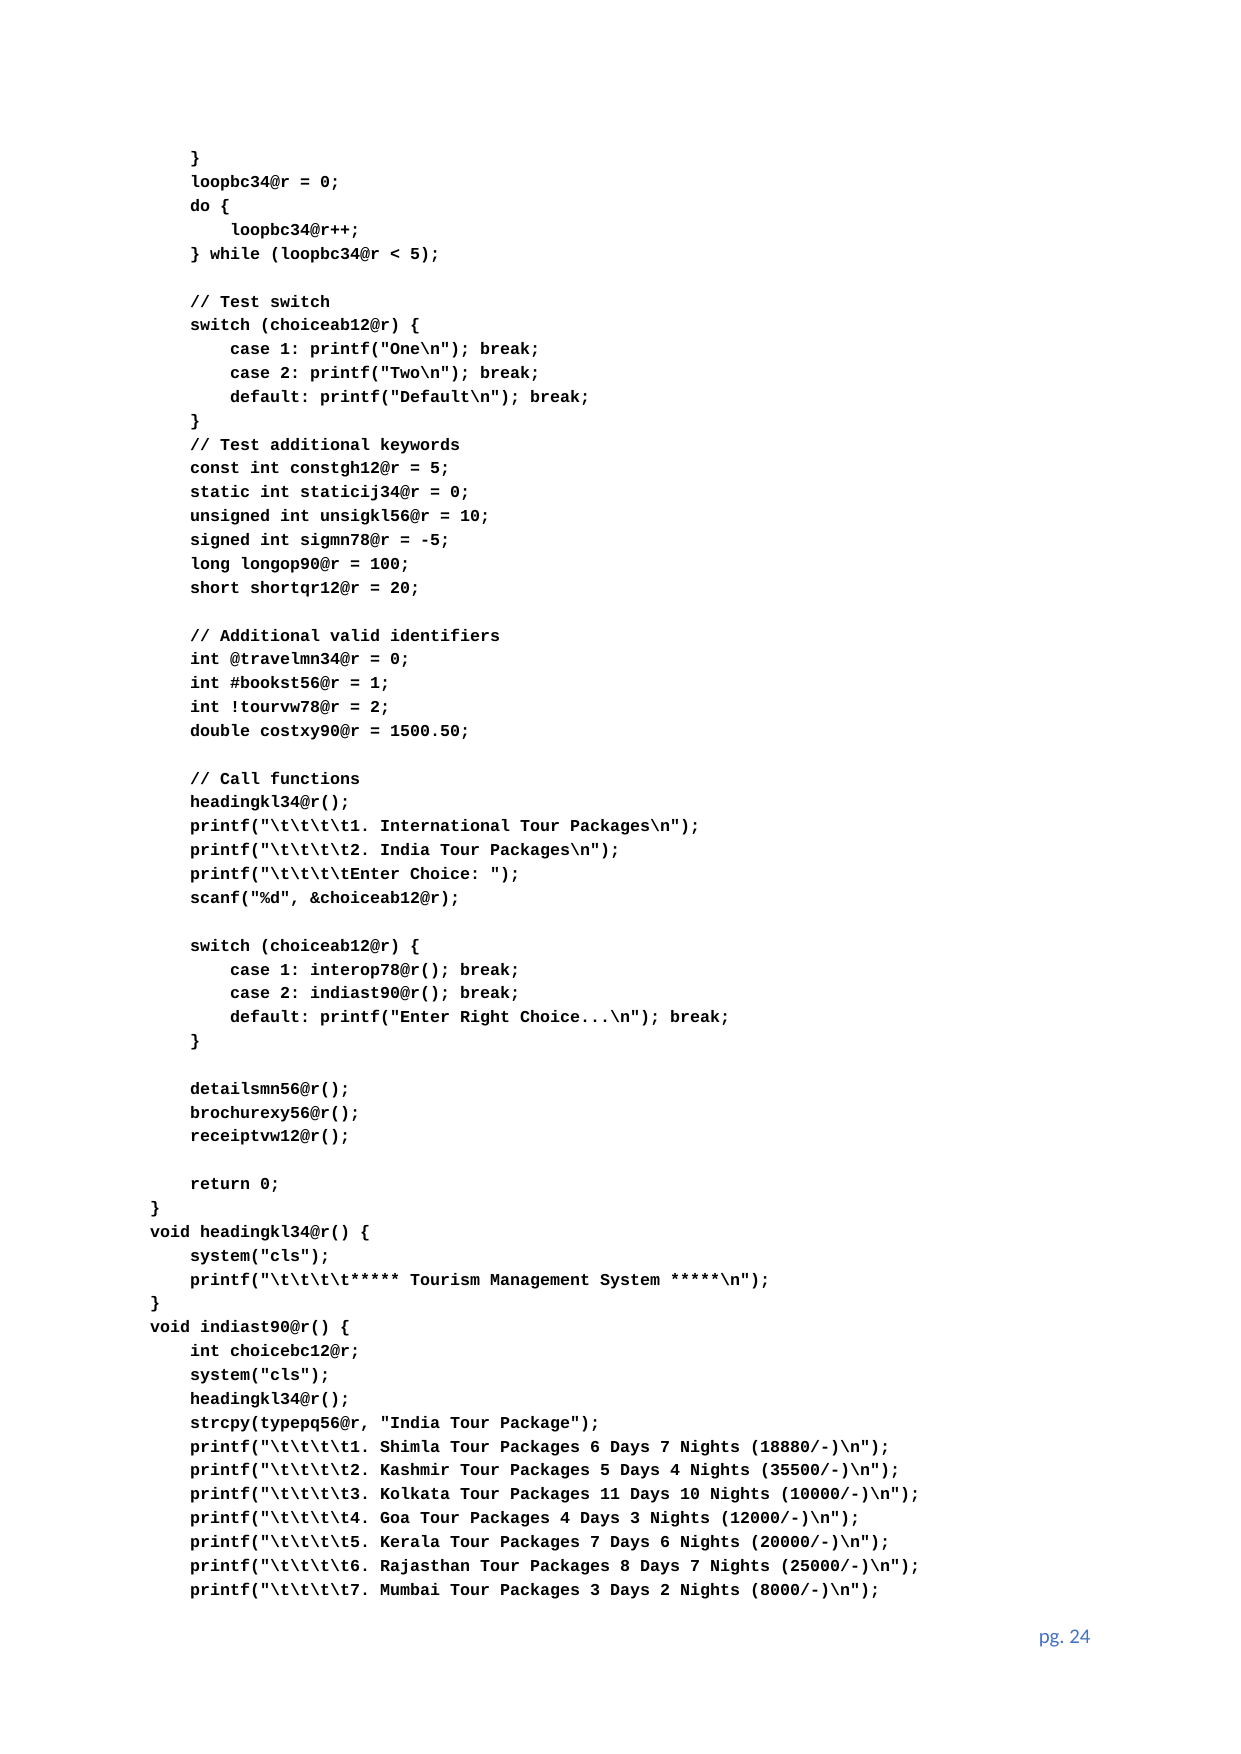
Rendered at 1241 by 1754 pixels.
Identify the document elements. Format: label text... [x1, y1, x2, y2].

text // Additional valid identifiers [150, 627, 1090, 646]
text int choicebc12@r; [150, 1343, 1090, 1362]
text loopbc34@r = 0; [150, 174, 1090, 193]
text headingkl34@r(); [150, 1390, 1090, 1409]
text loopbc34@r++; [150, 222, 1090, 240]
text printf("\t\t\t\t5. Kerala Tour Packages 7 Days 6 Nights (20000/-)\n"); [150, 1533, 1090, 1552]
text printf("\t\t\t\t2. Kashmir Tour Packages 5 Days 4 Nights (35500/-)\n"); [150, 1462, 1090, 1481]
text } [150, 1199, 1090, 1218]
text do { [150, 198, 1090, 217]
text default: printf("Enter Right Choice...\n"); break; [150, 1009, 1090, 1028]
text case 1: interop78@r(); break; [150, 961, 1090, 980]
text // Test switch [150, 293, 1090, 312]
text unsigned int unsigkl56@r = 10; [150, 508, 1090, 527]
text detailsmn56@r(); [150, 1080, 1090, 1099]
text double costxy90@r = 1500.50; [150, 722, 1090, 741]
text return 0; [150, 1176, 1090, 1194]
text int @travelmn34@r = 0; [150, 651, 1090, 670]
text printf("\t\t\t\t4. Goa Tour Packages 4 Days 3 Nights (12000/-)\n"); [150, 1510, 1090, 1528]
text printf("\t\t\t\t1. International Tour Packages\n"); [150, 818, 1090, 837]
text switch (choiceab12@r) { [150, 317, 1090, 336]
text } while (loopbc34@r < 5); [150, 245, 1090, 264]
text static int staticij34@r = 0; [150, 484, 1090, 503]
text } [150, 1033, 1090, 1051]
text strcpy(typepq56@r, "India Tour Package"); [150, 1414, 1090, 1433]
text printf("\t\t\t\t1. Shimla Tour Packages 6 Days 7 Nights (18880/-)\n"); [150, 1438, 1090, 1457]
text printf("\t\t\t\t6. Rajasthan Tour Packages 8 Days 7 Nights (25000/-)\n"); [150, 1557, 1090, 1576]
text printf("\t\t\t\t2. India Tour Packages\n"); [150, 842, 1090, 861]
text const int constgh12@r = 5; [150, 460, 1090, 479]
text switch (choiceab12@r) { [150, 937, 1090, 956]
text system("cls"); [150, 1247, 1090, 1266]
text headingkl34@r(); [150, 794, 1090, 813]
text short shortqr12@r = 20; [150, 579, 1090, 598]
text printf("\t\t\t\tEnter Choice: "); [150, 866, 1090, 884]
text int !tourvw78@r = 2; [150, 699, 1090, 717]
text void indiast90@r() { [150, 1319, 1090, 1338]
text printf("\t\t\t\t3. Kolkata Tour Packages 11 Days 10 Nights (10000/-)\n"); [150, 1486, 1090, 1505]
text // Test additional keywords [150, 436, 1090, 455]
text receiptvw12@r(); [150, 1128, 1090, 1147]
text // Call functions [150, 770, 1090, 789]
text scanf("%d", &choiceab12@r); [150, 889, 1090, 908]
text case 1: printf("One\n"); break; [150, 341, 1090, 360]
text printf("\t\t\t\t7. Mumbai Tour Packages 3 Days 2 Nights (8000/-)\n"); [150, 1581, 1090, 1600]
text signed int sigmn78@r = -5; [150, 532, 1090, 551]
text default: printf("Default\n"); break; [150, 388, 1090, 407]
text int #bookst56@r = 1; [150, 675, 1090, 694]
text case 2: indiast90@r(); break; [150, 985, 1090, 1004]
text void headingkl34@r() { [150, 1223, 1090, 1242]
text brochurexy56@r(); [150, 1104, 1090, 1123]
text printf("\t\t\t\t***** Tourism Management System *****\n"); [150, 1271, 1090, 1290]
text } [150, 1295, 1090, 1314]
text system("cls"); [150, 1367, 1090, 1385]
text } [150, 412, 1090, 431]
text long longop90@r = 100; [150, 556, 1090, 574]
text } [150, 150, 1090, 169]
text case 2: printf("Two\n"); break; [150, 365, 1090, 383]
